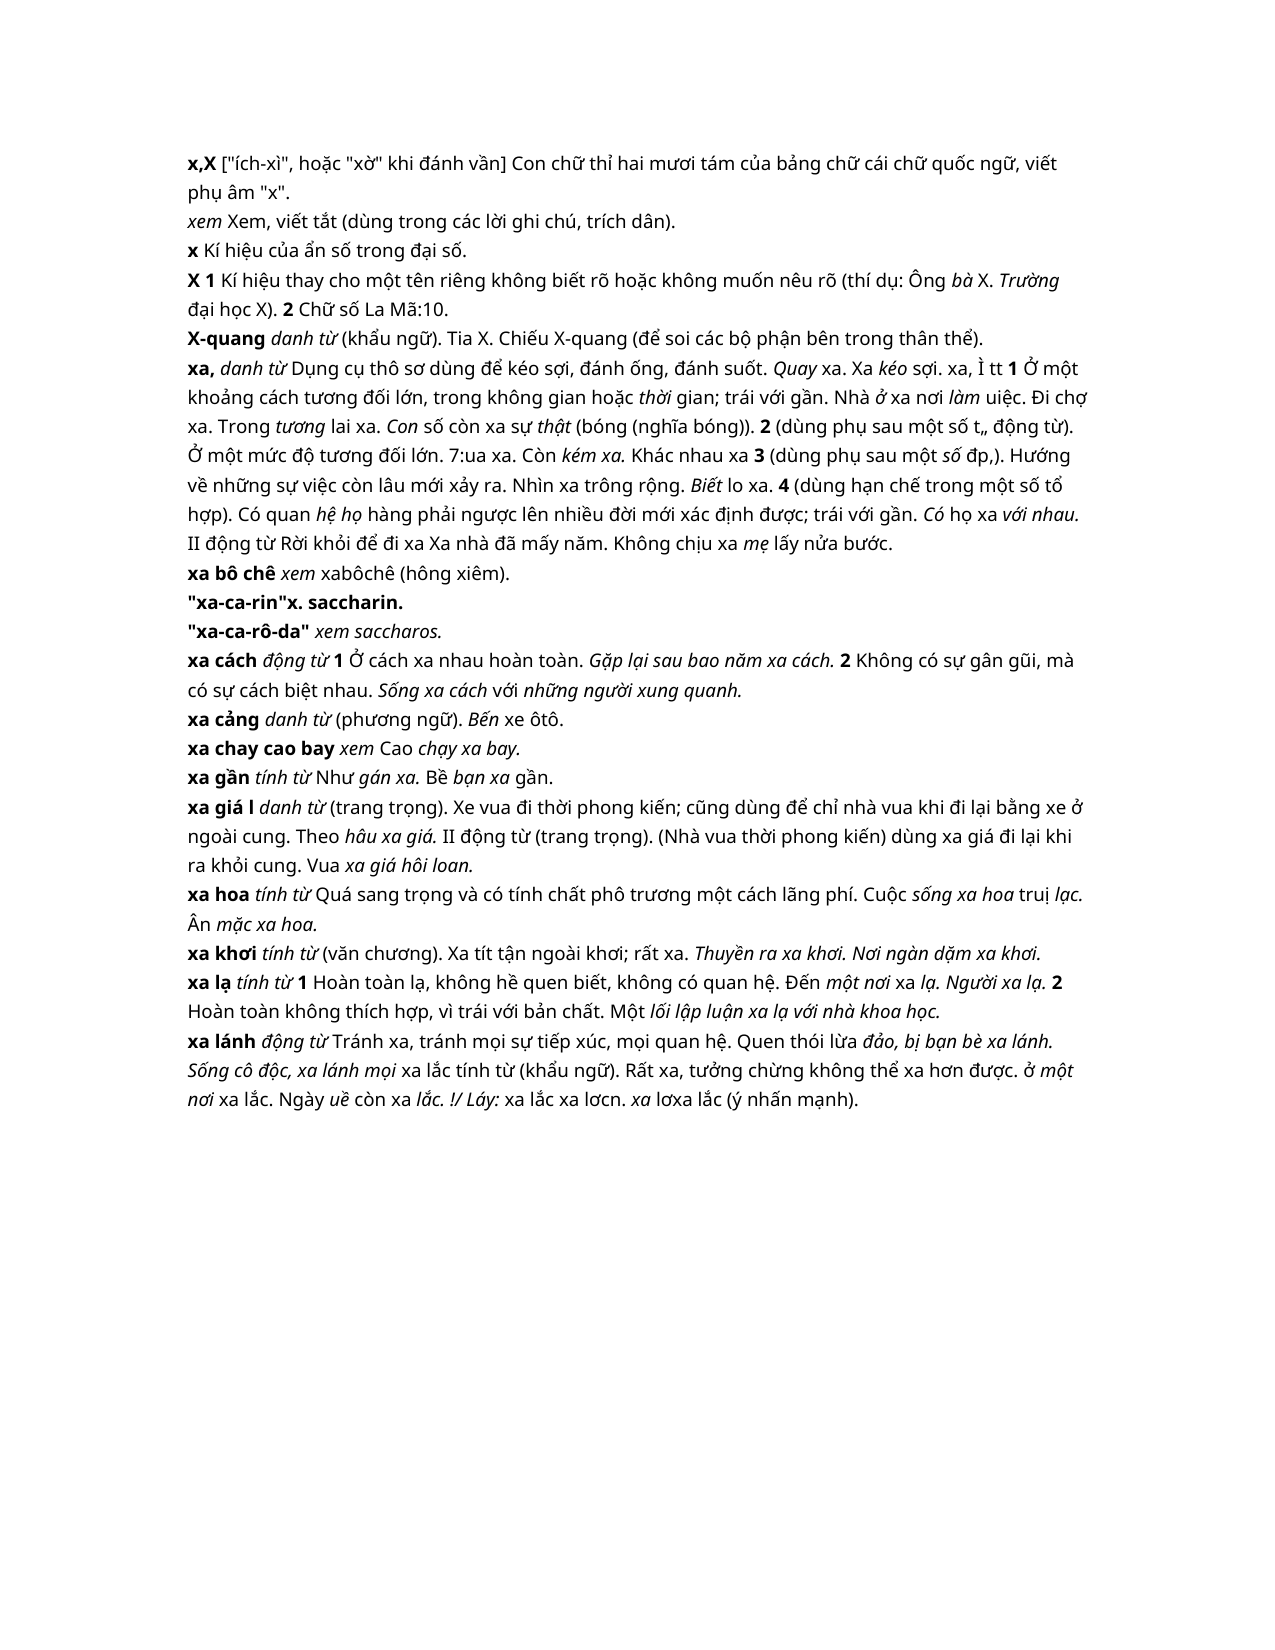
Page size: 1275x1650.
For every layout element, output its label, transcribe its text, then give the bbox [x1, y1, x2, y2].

text x,X ["ích-xì", hoặc "xờ" khi đánh vần] Con chữ thỉ hai mươi tám của bảng chữ cái chữ quốc ngữ, viết phụ âm "x". xem Xem, viết tắt (dùng trong các lời ghi chú, trích dân). x Kí hiệu của ẩn số trong đại số. X 1 Kí hiệu thay cho một tên riêng không biết rõ hoặc không muốn nêu rõ (thí dụ: Ông bà X. Trường đại học X). 2 Chữ số La Mã:10. X-quang danh từ (khẩu ngữ). Tia X. Chiếu X-quang (để soi các bộ phận bên trong thân thể). xa, danh từ Dụng cụ thô sơ dùng để kéo sợi, đánh ống, đánh suốt. Quay xa. Xa kéo sợi. xa, Ì tt 1 Ở một khoảng cách tương đối lớn, trong không gian hoặc thời gian; trái với gần. Nhà ở xa nơi làm uiệc. Đi chợ xa. Trong tương lai xa. Con số còn xa sự thật (bóng (nghĩa bóng)). 2 (dùng phụ sau một số t„ động từ). Ở một mức độ tương đối lớn. 7:ua xa. Còn kém xa. Khác nhau xa 3 (dùng phụ sau một số đp,). Hướng về những sự việc còn lâu mới xảy ra. Nhìn xa trông rộng. Biết lo xa. 4 (dùng hạn chế trong một số tổ hợp). Có quan hệ họ hàng phải ngược lên nhiều đời mới xác định được; trái với gần. Có họ xa với nhau. II động từ Rời khỏi để đi xa Xa nhà đã mấy năm. Không chịu xa mẹ lấy nửa bước. xa bô chê xem xabôchê (hông xiêm). "xa-ca-rin"x. saccharin. "xa-ca-rô-da" xem saccharos. xa cách động từ 1 Ở cách xa nhau hoàn toàn. Gặp lại sau bao năm xa cách. 2 Không có sự gân gũi, mà có sự cách biệt nhau. Sống xa cách với những người xung quanh. xa cảng danh từ (phương ngữ). Bến xe ôtô. xa chay cao bay xem Cao chạy xa bay. xa gần tính từ Như gán xa. Bề bạn xa gần. xa giá l danh từ (trang trọng). Xe vua đi thời phong kiến; cũng dùng để chỉ nhà vua khi đi lại bằng xe ở ngoài cung. Theo hâu xa giá. II động từ (trang trọng). (Nhà vua thời phong kiến) dùng xa giá đi lại khi ra khỏi cung. Vua xa giá hôi loan. xa hoa tính từ Quá sang trọng và có tính chất phô trương một cách lãng phí. Cuộc sống xa hoa truị lạc. Ân mặc xa hoa. xa khơi tính từ (văn chương). Xa tít tận ngoài khơi; rất xa. Thuyền ra xa khơi. Nơi ngàn dặm xa khơi. xa lạ tính từ 1 Hoàn toàn lạ, không hề quen biết, không có quan hệ. Đến một nơi xa lạ. Người xa lạ. 2 Hoàn toàn không thích hợp, vì trái với bản chất. Một lối lập luận xa lạ với nhà khoa học. xa lánh động từ Tránh xa, tránh mọi sự tiếp xúc, mọi quan hệ. Quen thói lừa đảo, bị bạn bè xa lánh. Sống cô độc, xa lánh mọi xa lắc tính từ (khẩu ngữ). Rất xa, tưởng chừng không thể xa hơn được. ở một nơi xa lắc. Ngày uề còn xa lắc. !/ Láy: xa lắc xa lơcn. xa lơxa lắc (ý nhấn mạnh). xa lắc xa lơ t.x. xa lắc (láy). xa lìa động từ Lìa bỏ, rời xa hắn cái vốn gắn bó mật thiết. Cảnh mẹ phải xa ha con. xa lộ danh từ Đường lớn, rộng, dành riêng cho ôtô, không bị cắt ngang và thường phân đôi, mỗi bên cho một chiều, với tốc độ cao. Xa lộ Sài Gòn — Biên Hòa. xa lộ thông tin danh từ Mạng các đường truyền thông tin có tốc độ cao và dung lượng lớn giữa các máy tính. xa lông xem xalông. xa lơ xa lắc tính từ xem xa lắc (láy). "xa-mô-va" xem samouar. xa ngái tính từ (phương ngữ). Xa xôi. xa phí tính từ Có tính chất lãng phí. Ăn tiêu xa phi. xa rời động từ Tự tách khỏi, không còn giữ mối quan hệ mật thiết nữa (nói khái quát). Quan liêu, xa rời thực tế. xa tanh xem xatanh. xa tắp tính từ Xa và kéo dài đến hết tằm mắt. Chân trời xa tắp. xa thẳm tính từ Xa đến mức như mờ đi, chìm sâu vào khoảng không. Núi rừng xa thẳm. xa tít tính từ Xa đến mức mắt thường không thể nhìn tới được. Xa tít ngoài khơi. Xa tít tận chân trời. xa tít mù tắp tính từ (kng.; ¡d.). Như xa tít tắp. xa tít tắp tính từ (khẩu ngữ). Như z4 tít (nhưng nghĩa mạnh hơn). Đải núi lờ mờ, xa tít tắp. xa trưởng danh từ (cũ). Trưởng tàu. xa vắng tính từ 1 Xa xôi và vắng vẻ. Nơi xa uắng, ít người qua lại. 2 Xa cách, không gặp mặt nhau. Gặp lại người thân lâu ngày xa uăng. xa vời tính từ 1 Xa đến mức trở nên cách biệt, khó có thể tới được. Những uì sao xa vời. Nhắc lại một kỉ niệm xa vời (bóng (nghĩa bóng)). 2 Quá xa xôi, viễn vông. Những mơ ước xa vời. Nghe xa vời quá, biết bao giờ có được. xa vời vợi tính từ Như xa vời (nghĩa 1; nhưng nghĩa mạnh hơn). xa xa tính từ 1 Hơi xa. Đứng xa xa nhìn lại. Ngồi xa xa ra một chút. 2 ở phía đằng xa. Những cánh buôm xa xa. Xa xa, đàn cò trắng bay. xa xắ xem sa sả. xa xăm tính từ 1 Rất xa (nói khái quát). Thế giới những Uì SaO Xa xăm. Thưuở xa xăm trong lịch sử. Những kỉ niệm xa xăm. 2 Có vẻ như đang mơ màng, chìm đắm vào một nơi nào đó rất xa. Cái nhìn xa xăm. Đôi mắt trở nên Xa xăm. Giọng xa xăm hẳn đi. xa xân (phương ngữ). xem tha thần. xa xỉ tính từ Tốn nhiều tiền mà không thật cần thiết hoặc chưa thật cần thiết. Nhà nghèo mà sắm nhiều thứ xa xí. Án tiêu xa xi. xa xỉ phẩm danh từ Hàng tiêu dùng đắt tiền mà không thật cần thiết cho đời sống bình thường. xa xôi tính từ 1 Xa và đi lại cách trở (nói khái quát). Đường sá xa xôi lắm. Đến tận những miền xa xôi. 2 Thuộc về cái chưa tới, mà cũng không biết bao giờ mới tới. Việc trước mắt không lo, mà chỉ bàn chuyện xa xôi. Hay nghĩ xa xôi. 3 (Lối nói) không đi thẳng vào vấn đề, mà chỉ có tính chất gợi ý để tự suy ra mà hiểu lấy. Những lời chỉ trích xa xôi, bóng gió. Lối nói Ytttí xa xôi. xa xưa tính từ Thuộc về In. thời đã qua rất lâu. Kí niệm xa xưa. Di tích của một thời Xa xưa trong lịch sư. xà danh từ 1 Thanh vật liệu cứng, chắc, có kích thước nhỏ hơn rằm, đặt ngang trên một số điểm tựa để đỡ các bộ phận bên trên của công trình xây dựng. Xà nhà. 2 Xà đơn, hoặc xà kép (nói tắt). Tập xà. Huấn luyện uiên uê xà. xà beng danh từ Thanh sắt dài có một đầu nhọn hay bẹt, dùng để đào lỗ hoặc nạy, bẩy vật [187, 150, 1087, 1112]
